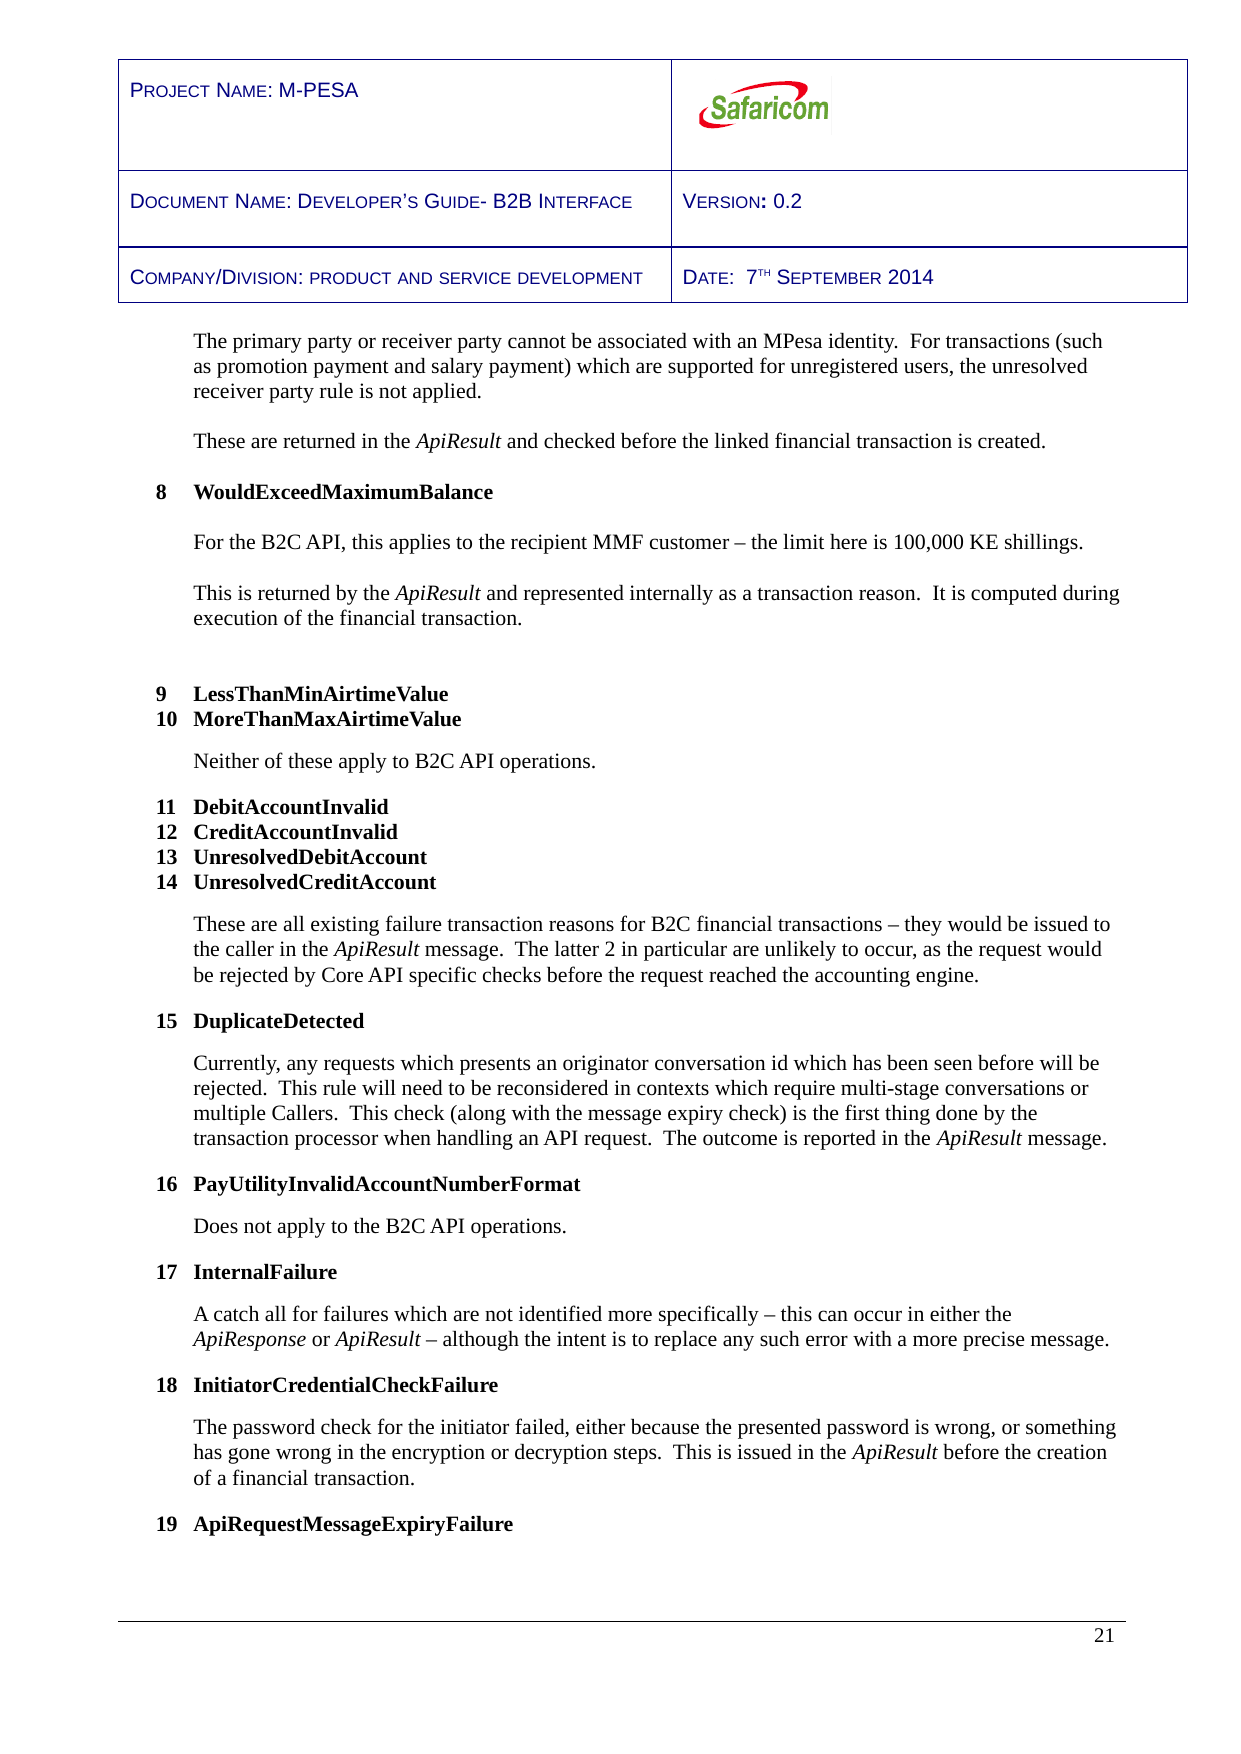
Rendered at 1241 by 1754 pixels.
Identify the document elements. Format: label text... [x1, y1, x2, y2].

list The primary party or receiver party cannot be associated with an MPesa identity. For transactions (such as promotion payment and salary payment) which are supported for unregistered users, the unresolved receiver party rule is not applied. [193, 328, 1122, 403]
list DebitAccountInvalid [156, 794, 1122, 819]
text These are all existing failure transaction reasons for B2C financial transactions – they would be issued to the caller in the ApiResult message. The latter 2 in particular are unlikely to occur, as the request would be rejected by Core API specific checks before the request reached the accounting engine. [193, 911, 1122, 987]
list DuplicateDetected [156, 1008, 1122, 1033]
list ApiRequestMessageExpiryFailure [156, 1511, 1122, 1536]
text A catch all for failures which are not identified more specifically – this can occur in either the ApiResponse or ApiResult – although the intent is to replace any such error with a more precise message. [193, 1301, 1122, 1351]
list CreditAccountInvalid [156, 819, 1122, 844]
text Currently, any requests which presents an originator conversation id which has been seen before will be rejected. This rule will need to be reconsidered in contexts which require multi-stage conversations or multiple Callers. This check (along with the message expiry check) is the first thing done by the transaction processor when handling an API request. The outcome is reported in the ApiResult message. [193, 1049, 1122, 1150]
text The password check for the initiator failed, either because the presented password is wrong, or something has gone wrong in the encryption or decryption steps. This is issued in the ApiResult before the creation of a financial transaction. [193, 1414, 1122, 1490]
list WouldExceedMaximumBalance [156, 479, 1122, 504]
text Neither of these apply to B2C API operations. [193, 748, 1122, 773]
list UnresolvedCreditAccount [156, 869, 1122, 894]
list InitiatorCredentialCheckFailure [156, 1372, 1122, 1397]
picture [699, 76, 832, 137]
list For the B2C API, this applies to the recipient MMF customer – the limit here is 100,000 KE shillings. [193, 529, 1122, 554]
list These are returned in the ApiResult and checked before the linked financial transaction is created. [193, 428, 1122, 454]
list This is returned by the ApiResult and represented internally as a transaction reason. It is computed during execution of the financial transaction. [193, 580, 1122, 630]
list PayUtilityInvalidAccountNumberFormat [156, 1171, 1122, 1196]
list LessThanMinAirtimeValue [156, 681, 1122, 706]
list InternalFailure [156, 1259, 1122, 1284]
list MoreThanMaxAirtimeValue [156, 706, 1122, 731]
list UnresolvedDebitAccount [156, 844, 1122, 869]
text Does not apply to the B2C API operations. [193, 1213, 1122, 1238]
